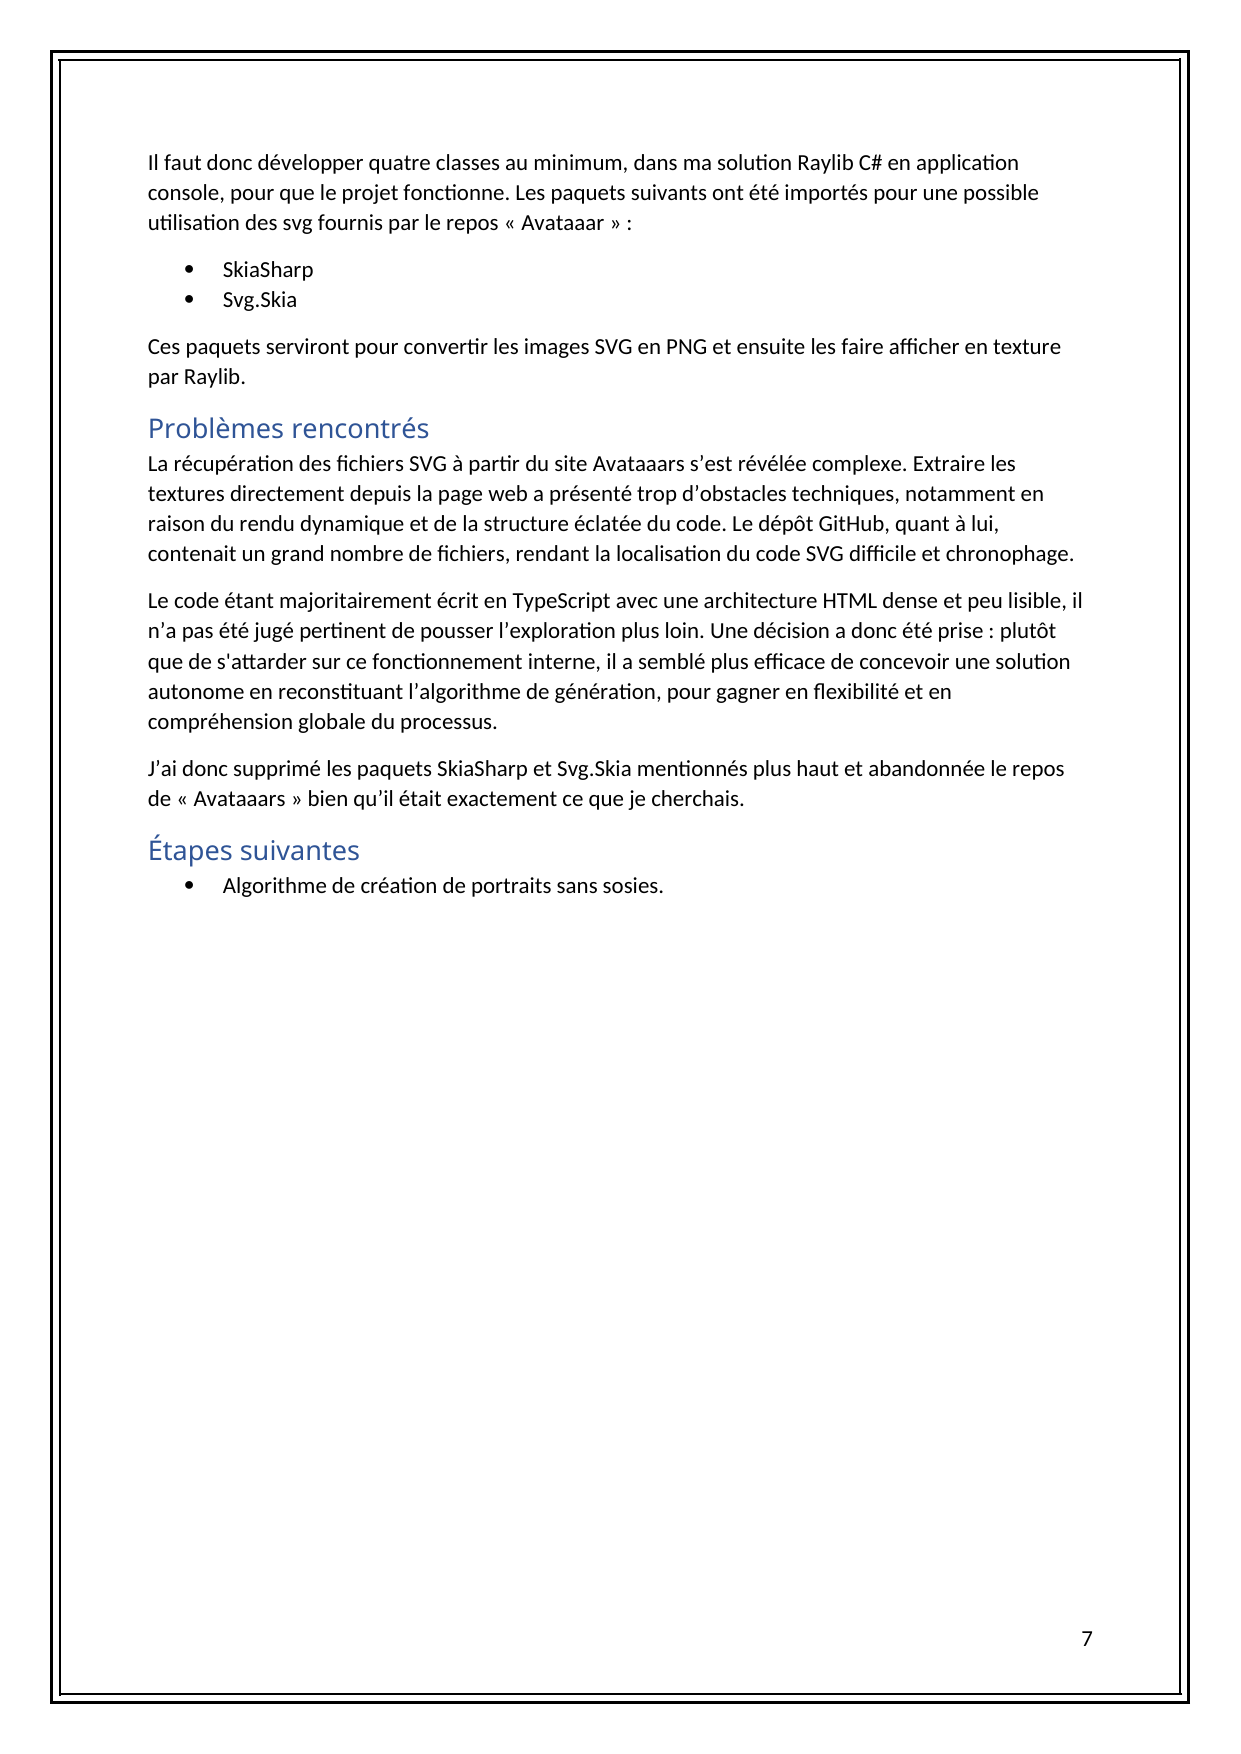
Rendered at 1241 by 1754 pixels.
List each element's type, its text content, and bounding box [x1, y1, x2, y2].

list Algorithme de création de portraits sans sosies. [185, 871, 1093, 899]
list SkiaSharp [185, 255, 1093, 283]
text Ces paquets serviront pour convertir les images SVG en PNG et ensuite les faire afficher en texture par Raylib. [148, 332, 1093, 390]
subtitle Étapes suivantes [148, 831, 1093, 868]
text La récupération des fichiers SVG à partir du site Avataaars s’est révélée complexe. Extraire les textures directement depuis la page web a présenté trop d’obstacles techniques, notamment en raison du rendu dynamique et de la structure éclatée du code. Le dépôt GitHub, quant à lui, contenait un grand nombre de fichiers, rendant la localisation du code SVG difficile et chronophage. [148, 449, 1093, 567]
list Svg.Skia [185, 285, 1093, 313]
subtitle Problèmes rencontrés [148, 409, 1093, 446]
text J’ai donc supprimé les paquets SkiaSharp et Svg.Skia mentionnés plus haut et abandonnée le repos de « Avataaars » bien qu’il était exactement ce que je cherchais. [148, 754, 1093, 812]
text Il faut donc développer quatre classes au minimum, dans ma solution Raylib C# en application console, pour que le projet fonctionne. Les paquets suivants ont été importés pour une possible utilisation des svg fournis par le repos « Avataaar » : [148, 148, 1093, 236]
text Le code étant majoritairement écrit en TypeScript avec une architecture HTML dense et peu lisible, il n’a pas été jugé pertinent de pousser l’exploration plus loin. Une décision a donc été prise : plutôt que de s'attarder sur ce fonctionnement interne, il a semblé plus efficace de concevoir une solution autonome en reconstituant l’algorithme de génération, pour gagner en flexibilité et en compréhension globale du processus. [148, 586, 1093, 735]
